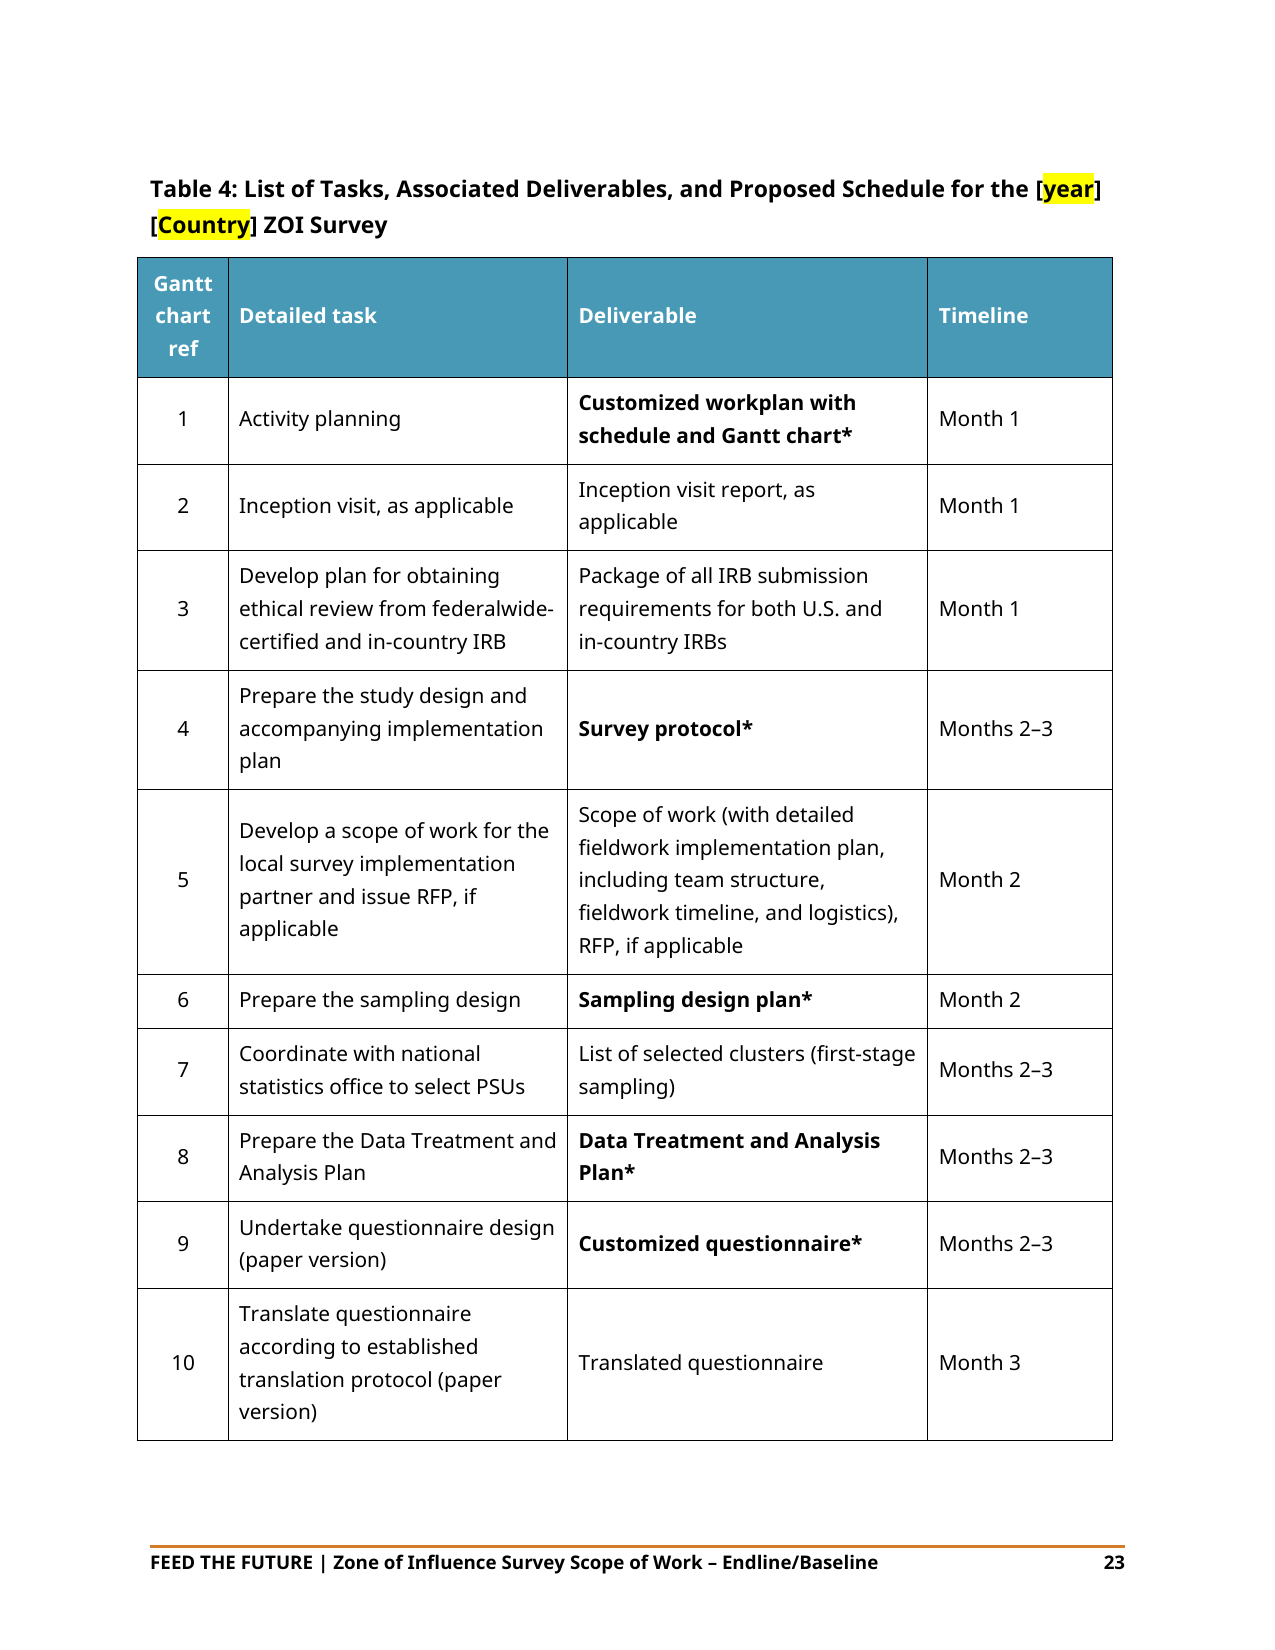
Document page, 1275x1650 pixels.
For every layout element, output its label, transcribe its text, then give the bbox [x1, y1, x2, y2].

table_cell Survey protocol* [568, 671, 927, 789]
table_cell Customized workplan with schedule and Gantt chart* [568, 378, 927, 463]
table_cell Sampling design plan* [568, 975, 927, 1028]
table_cell Package of all IRB submission requirements for both U.S. and in-country IRBs [568, 551, 927, 669]
table_cell Coordinate with national statistics office to select PSUs [229, 1029, 567, 1114]
title Table 4: List of Tasks, Associated Deliverables, and Proposed Schedule for the [year] [Country] ZOI Survey [150, 173, 1125, 240]
table_cell Inception visit, as applicable [229, 465, 567, 550]
table_cell Month 1 [928, 378, 1112, 463]
table_cell Develop plan for obtaining ethical review from federalwide-certified and in-country IRB [229, 551, 567, 669]
table_cell 2 [138, 465, 228, 550]
table_cell Month 2 [928, 975, 1112, 1028]
table_cell Inception visit report, as applicable [568, 465, 927, 550]
table_cell Month 3 [928, 1289, 1112, 1440]
table_cell Customized questionnaire* [568, 1202, 927, 1288]
table_cell Months 2–3 [928, 1202, 1112, 1288]
table_cell Month 2 [928, 790, 1112, 973]
table_cell Activity planning [229, 378, 567, 463]
table_cell 8 [138, 1116, 228, 1201]
table_cell Scope of work (with detailed fieldwork implementation plan, including team structure, fieldwork timeline, and logistics), RFP, if applicable [568, 790, 927, 973]
table_cell List of selected clusters (first-stage sampling) [568, 1029, 927, 1114]
table_cell Month 1 [928, 465, 1112, 550]
table_cell Develop a scope of work for the local survey implementation partner and issue RFP, if applicable [229, 790, 567, 973]
table_cell Undertake questionnaire design (paper version) [229, 1202, 567, 1288]
table_cell Month 1 [928, 551, 1112, 669]
table_cell Translate questionnaire according to established translation protocol (paper version) [229, 1289, 567, 1440]
table_header Deliverable [568, 258, 927, 377]
table_cell Data Treatment and Analysis Plan* [568, 1116, 927, 1201]
table_header Timeline [928, 258, 1112, 377]
table_cell Months 2–3 [928, 1029, 1112, 1114]
table_cell 3 [138, 551, 228, 669]
table_cell 1 [138, 378, 228, 463]
table_cell Months 2–3 [928, 1116, 1112, 1201]
table_header Detailed task [229, 258, 567, 377]
table_cell 9 [138, 1202, 228, 1288]
table_cell Prepare the sampling design [229, 975, 567, 1028]
table_cell 7 [138, 1029, 228, 1114]
table_cell 4 [138, 671, 228, 789]
table_cell Months 2–3 [928, 671, 1112, 789]
table_cell Translated questionnaire [568, 1289, 927, 1440]
table_cell 5 [138, 790, 228, 973]
table_header Gantt chart ref [138, 258, 228, 377]
table_cell Prepare the Data Treatment and Analysis Plan [229, 1116, 567, 1201]
table_cell 6 [138, 975, 228, 1028]
table_cell 10 [138, 1289, 228, 1440]
table_cell Prepare the study design and accompanying implementation plan [229, 671, 567, 789]
